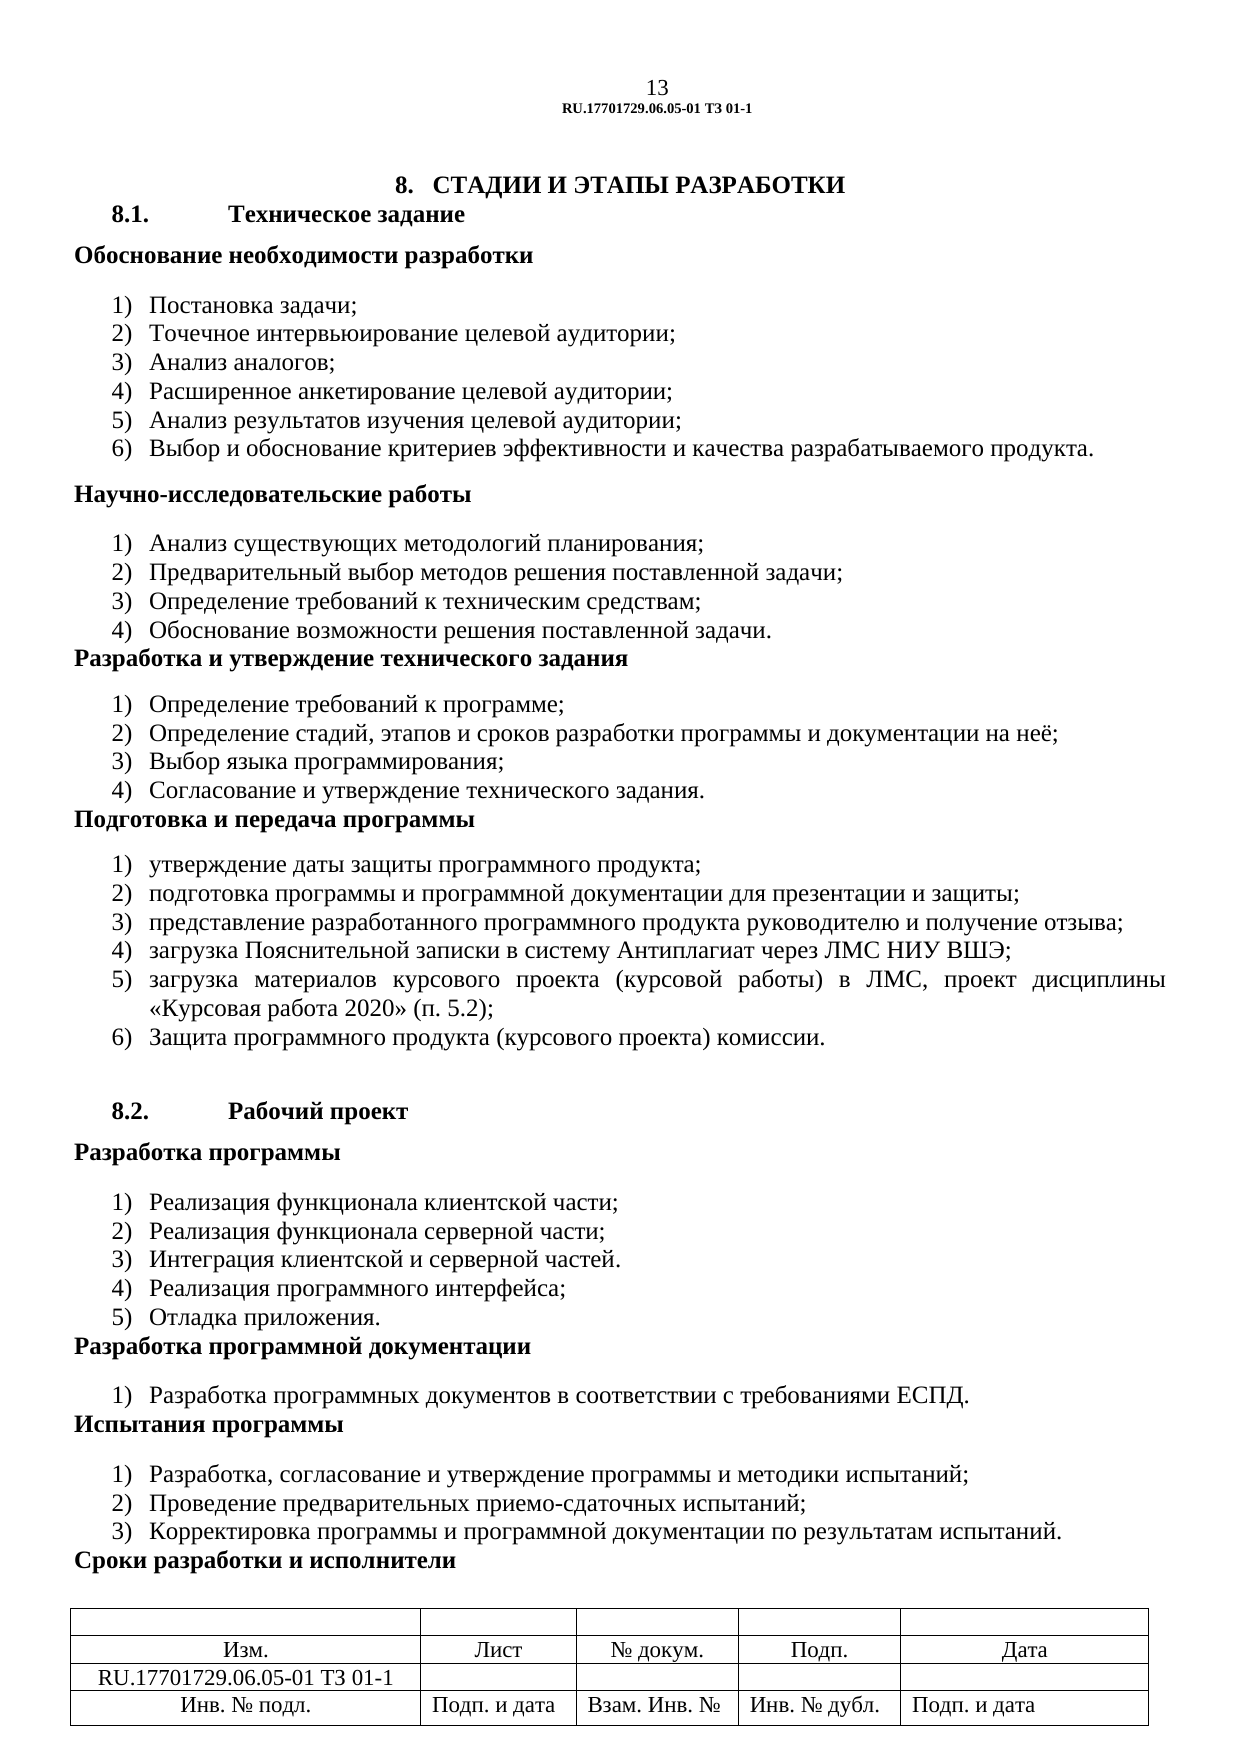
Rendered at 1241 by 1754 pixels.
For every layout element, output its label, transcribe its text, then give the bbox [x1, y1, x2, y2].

list Корректировка программы и программной документации по результатам испытаний. [111, 1516, 1166, 1545]
list Разработка программы [74, 1137, 1166, 1166]
list Сроки разработки и исполнители [74, 1545, 1166, 1574]
list Реализация функционала клиентской части; [111, 1187, 1166, 1216]
subtitle СТАДИИ И ЭТАПЫ РАЗРАБОТКИ [74, 170, 1166, 199]
list Реализация функционала серверной части; [111, 1216, 1166, 1244]
list Интеграция клиентской и серверной частей. [111, 1244, 1166, 1273]
list Точечное интервьюирование целевой аудитории; [111, 318, 1166, 347]
list Анализ аналогов; [111, 347, 1166, 376]
list Разработка программной документации [74, 1331, 1166, 1359]
list Анализ существующих методологий планирования; [111, 528, 1166, 557]
list Научно-исследовательские работы [74, 479, 1166, 508]
list Определение требований к техническим средствам; [111, 586, 1166, 615]
list Предварительный выбор методов решения поставленной задачи; [111, 557, 1166, 586]
list Определение стадий, этапов и сроков разработки программы и документации на неё; [111, 718, 1166, 746]
list утверждение даты защиты программного продукта; [111, 849, 1166, 878]
list Выбор и обоснование критериев эффективности и качества разрабатываемого продукта. [111, 433, 1166, 462]
list Рабочий проект [111, 1096, 1166, 1125]
list Анализ результатов изучения целевой аудитории; [111, 405, 1166, 433]
list загрузка материалов курсового проекта (курсовой работы) в ЛМС, проект дисциплины «Курсовая работа 2020» (п. 5.2); [111, 964, 1166, 1022]
list Расширенное анкетирование целевой аудитории; [111, 376, 1166, 405]
list Реализация программного интерфейса; [111, 1273, 1166, 1302]
list загрузка Пояснительной записки в систему Антиплагиат через ЛМС НИУ ВШЭ; [111, 936, 1166, 964]
list представление разработанного программного продукта руководителю и получение отзыва; [111, 907, 1166, 936]
list Разработка и утверждение технического задания [74, 643, 1166, 672]
list Обоснование возможности решения поставленной задачи. [111, 615, 1166, 643]
list Подготовка и передача программы [74, 804, 1166, 833]
list Постановка задачи; [111, 290, 1166, 318]
list подготовка программы и программной документации для презентации и защиты; [111, 878, 1166, 907]
list Отладка приложения. [111, 1302, 1166, 1331]
list Разработка программных документов в соответствии с требованиями ЕСПД. [111, 1380, 1166, 1409]
list Выбор языка программирования; [111, 746, 1166, 775]
list Техническое задание [111, 199, 1166, 227]
list Обоснование необходимости разработки [74, 240, 1166, 269]
list Определение требований к программе; [111, 689, 1166, 718]
list Проведение предварительных приемо-сдаточных испытаний; [111, 1488, 1166, 1516]
list Испытания программы [74, 1409, 1166, 1438]
list Согласование и утверждение технического задания. [111, 775, 1166, 804]
list Защита программного продукта (курсового проекта) комиссии. [111, 1022, 1166, 1051]
list Разработка, согласование и утверждение программы и методики испытаний; [111, 1459, 1166, 1488]
